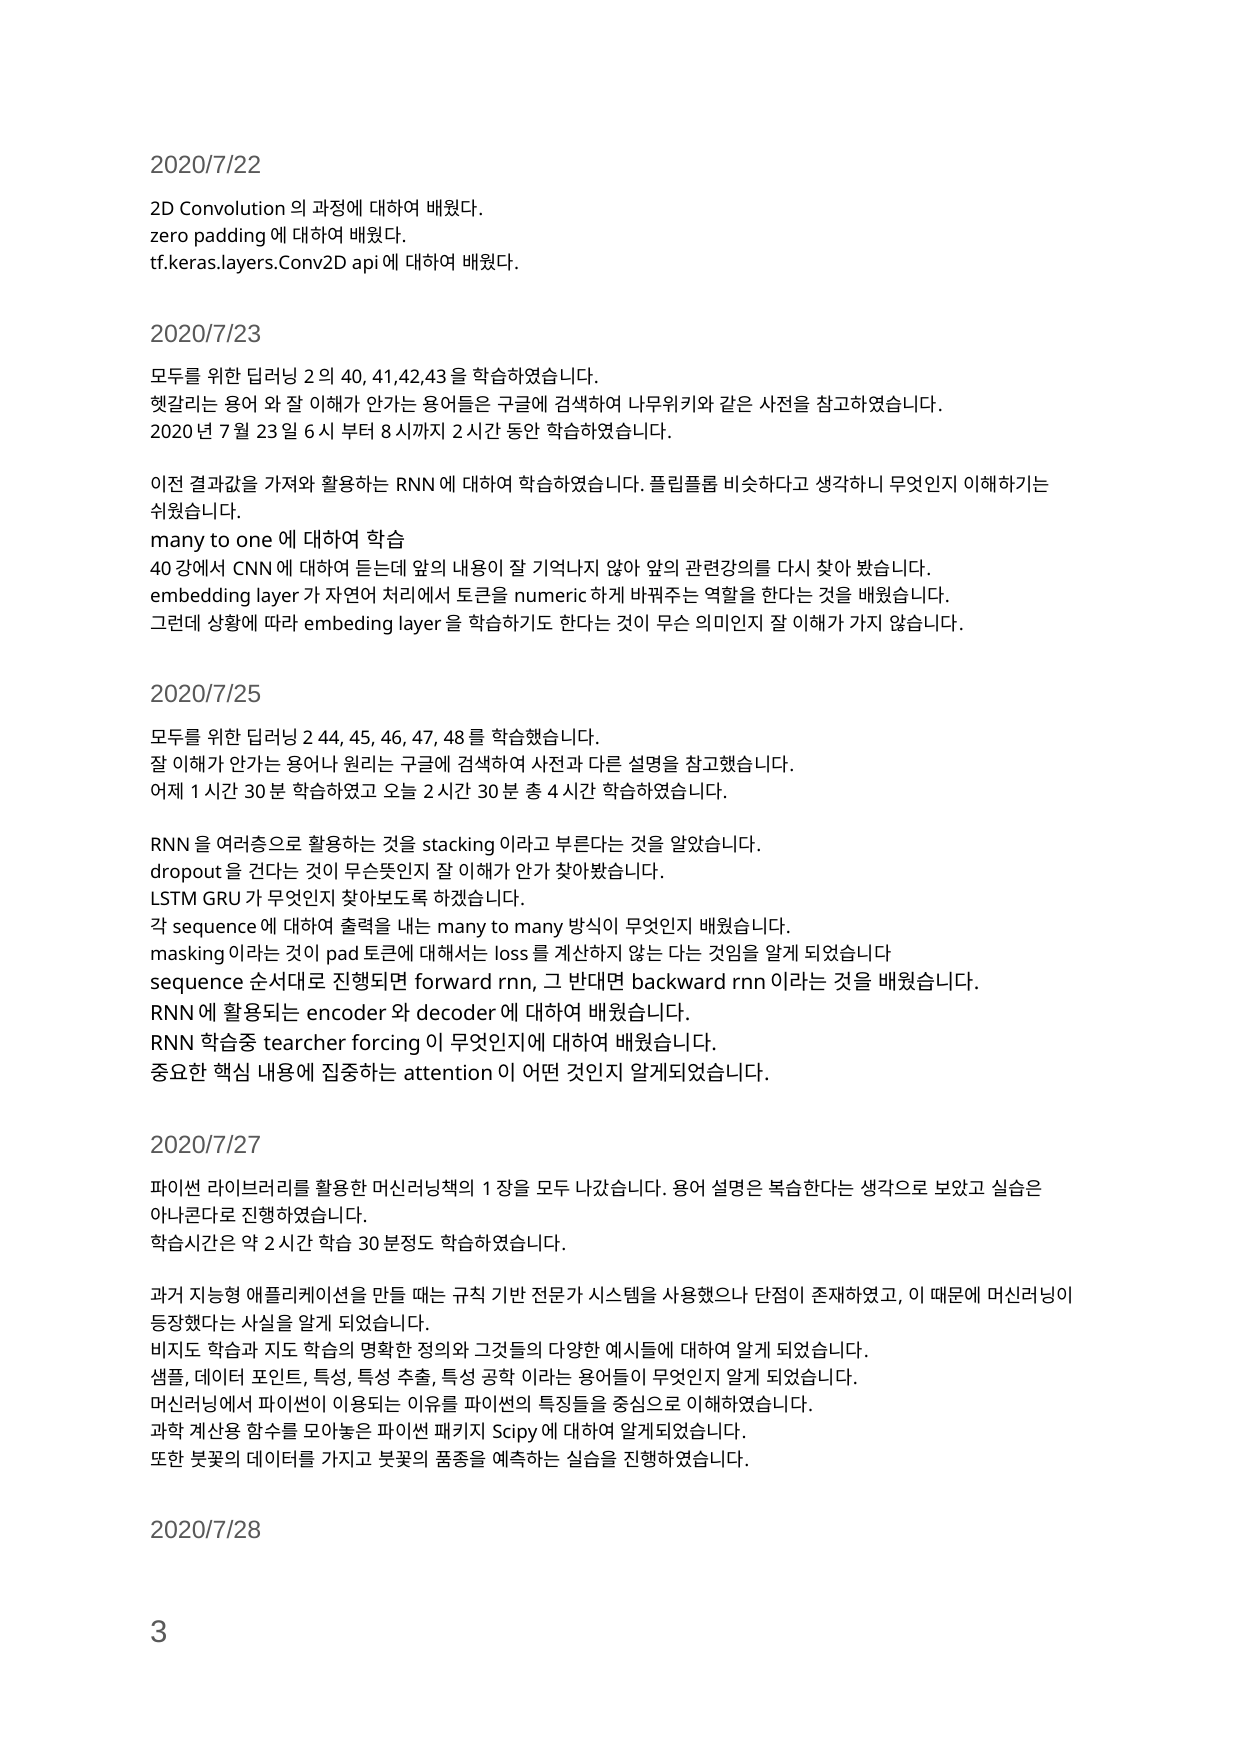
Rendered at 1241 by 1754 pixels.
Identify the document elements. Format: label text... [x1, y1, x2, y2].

text 2020년 7월 23일 6시 부터 8시까지 2시간 동안 학습하였습니다. [150, 417, 1090, 444]
text 2D Convolution의 과정에 대하여 배웠다. [150, 193, 1090, 221]
text 헷갈리는 용어 와 잘 이해가 안가는 용어들은 구글에 검색하여 나무위키와 같은 사전을 참고하였습니다. [150, 389, 1090, 417]
list 2020/7/25 [150, 679, 1090, 708]
text RNN 학습중 tearcher forcing이 무엇인지에 대하여 배웠습니다. [150, 1026, 1090, 1057]
text 중요한 핵심 내용에 집중하는 attention이 어떤 것인지 알게되었습니다. [150, 1057, 1090, 1087]
text 학습시간은 약 2시간 학습 30분정도 학습하였습니다. [150, 1228, 1090, 1256]
text 과학 계산용 함수를 모아놓은 파이썬 패키지 Scipy에 대하여 알게되었습니다. [150, 1417, 1090, 1444]
text many to one 에 대하여 학습 [150, 524, 1090, 554]
text masking이라는 것이 pad토큰에 대해서는 loss를 계산하지 않는 다는 것임을 알게 되었습니다 [150, 938, 1090, 966]
text 잘 이해가 안가는 용어나 원리는 구글에 검색하여 사전과 다른 설명을 참고했습니다. [150, 750, 1090, 777]
text 각 sequence에 대하여 출력을 내는 many to many 방식이 무엇인지 배웠습니다. [150, 911, 1090, 938]
text RNN에 활용되는 encoder와 decoder에 대하여 배웠습니다. [150, 996, 1090, 1026]
text 비지도 학습과 지도 학습의 명확한 정의와 그것들의 다양한 예시들에 대하여 알게 되었습니다. [150, 1335, 1090, 1363]
text embedding layer가 자연어 처리에서 토큰을 numeric하게 바꿔주는 역할을 한다는 것을 배웠습니다. [150, 581, 1090, 608]
text 이전 결과값을 가져와 활용하는 RNN에 대하여 학습하였습니다. 플립플롭 비슷하다고 생각하니 무엇인지 이해하기는 쉬웠습니다. [150, 469, 1090, 524]
text 과거 지능형 애플리케이션을 만들 때는 규칙 기반 전문가 시스템을 사용했으나 단점이 존재하였고, 이 때문에 머신러닝이 등장했다는 사실을 알게 되었습니다. [150, 1281, 1090, 1335]
text sequence 순서대로 진행되면 forward rnn, 그 반대면 backward rnn이라는 것을 배웠습니다. [150, 966, 1090, 996]
text 그런데 상황에 따라 embeding layer을 학습하기도 한다는 것이 무슨 의미인지 잘 이해가 가지 않습니다. [150, 608, 1090, 636]
text LSTM GRU가 무엇인지 찾아보도록 하겠습니다. [150, 884, 1090, 911]
text 모두를 위한 딥러닝2 44, 45, 46, 47, 48를 학습했습니다. [150, 723, 1090, 750]
text 머신러닝에서 파이썬이 이용되는 이유를 파이썬의 특징들을 중심으로 이해하였습니다. [150, 1390, 1090, 1417]
text 샘플, 데이터 포인트, 특성, 특성 추출, 특성 공학 이라는 용어들이 무엇인지 알게 되었습니다. [150, 1363, 1090, 1390]
list 2020/7/28 [150, 1515, 1090, 1544]
text zero padding에 대하여 배웠다. [150, 221, 1090, 248]
list 2020/7/23 [150, 319, 1090, 347]
text 40강에서 CNN에 대하여 듣는데 앞의 내용이 잘 기억나지 않아 앞의 관련강의를 다시 찾아 봤습니다. [150, 554, 1090, 581]
list 2020/7/22 [150, 150, 1090, 179]
text dropout을 건다는 것이 무슨뜻인지 잘 이해가 안가 찾아봤습니다. [150, 857, 1090, 884]
text tf.keras.layers.Conv2D api에 대하여 배웠다. [150, 248, 1090, 275]
list 2020/7/27 [150, 1130, 1090, 1159]
text 모두를 위한 딥러닝 2의 40, 41,42,43을 학습하였습니다. [150, 362, 1090, 389]
text 또한 붓꽃의 데이터를 가지고 붓꽃의 품종을 예측하는 실습을 진행하였습니다. [150, 1444, 1090, 1471]
text 어제 1시간 30분 학습하였고 오늘 2시간 30분 총 4시간 학습하였습니다. [150, 777, 1090, 804]
text 파이썬 라이브러리를 활용한 머신러닝책의 1장을 모두 나갔습니다. 용어 설명은 복습한다는 생각으로 보았고 실습은 아나콘다로 진행하였습니다. [150, 1174, 1090, 1228]
text RNN을 여러층으로 활용하는 것을 stacking이라고 부른다는 것을 알았습니다. [150, 830, 1090, 857]
